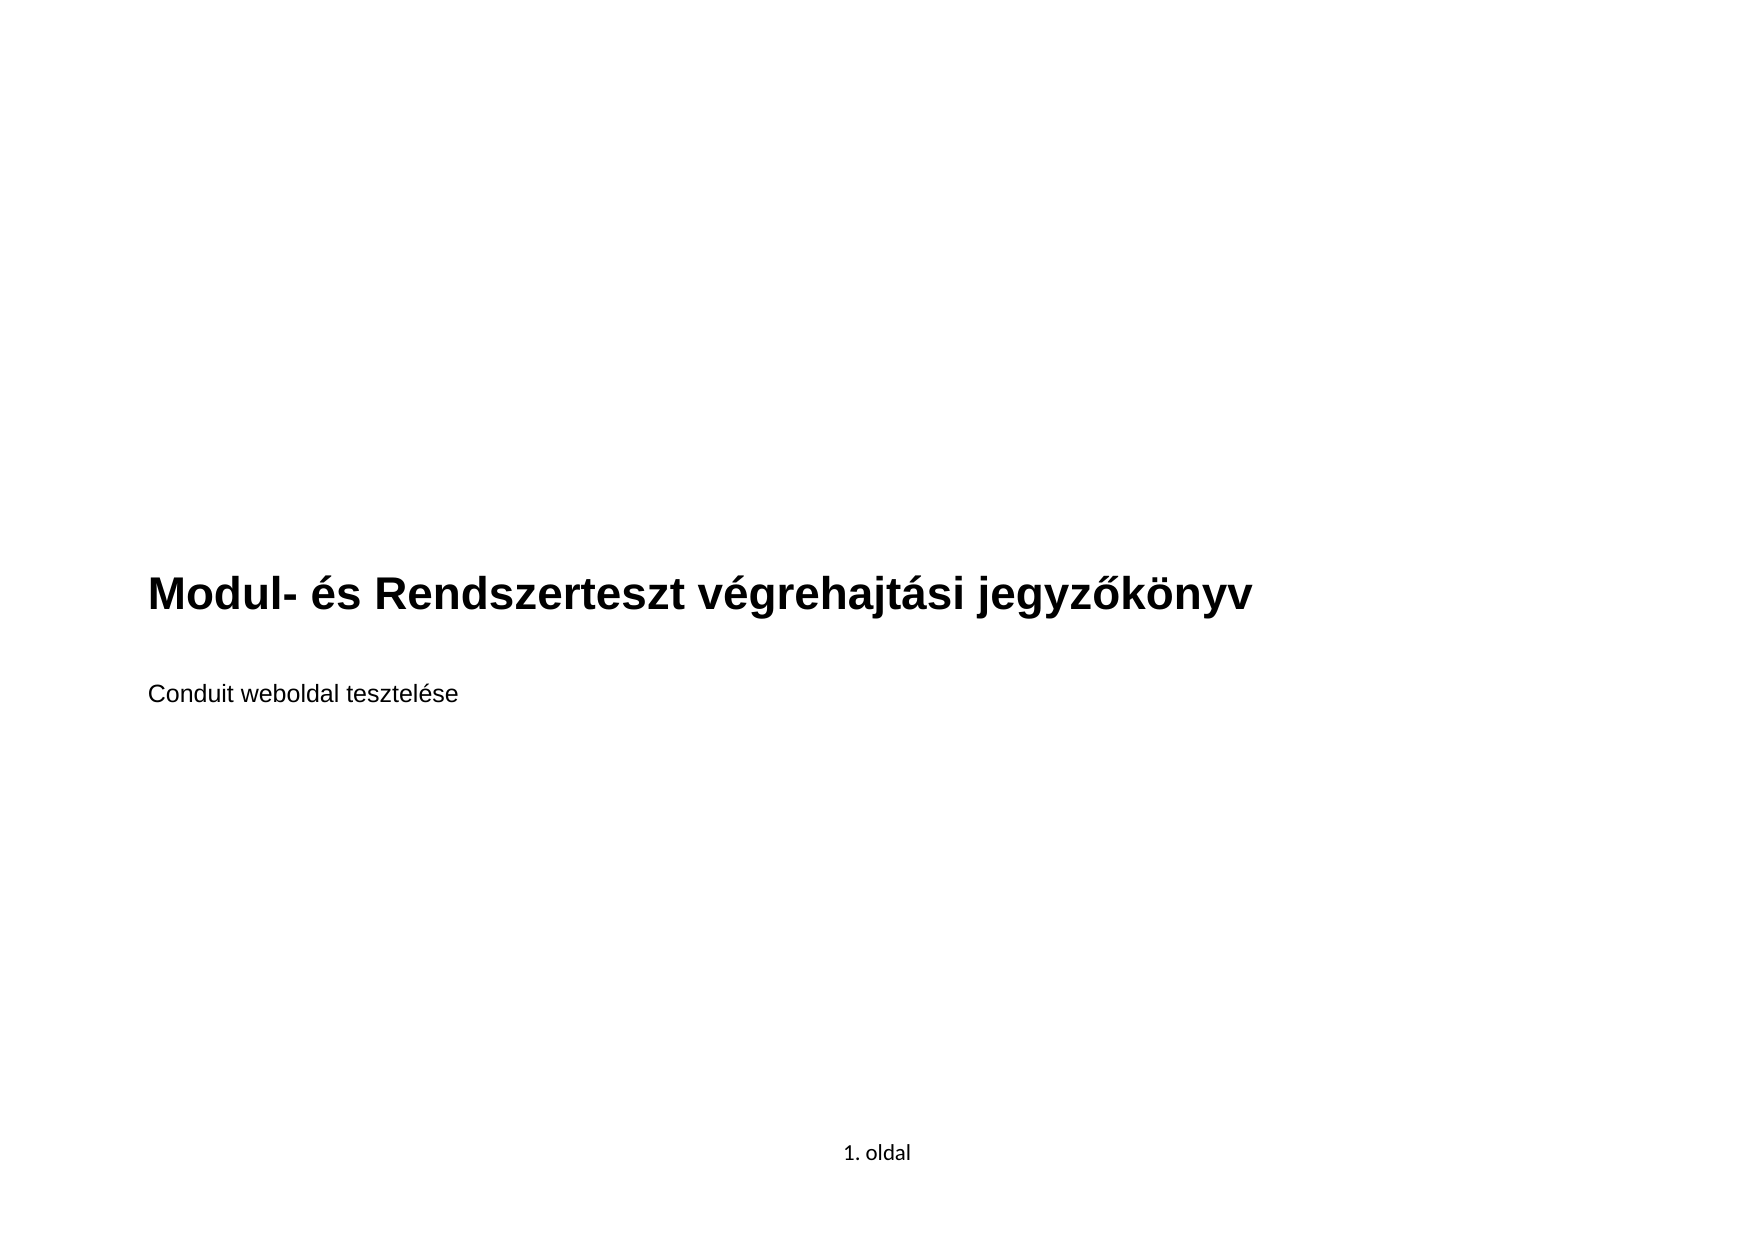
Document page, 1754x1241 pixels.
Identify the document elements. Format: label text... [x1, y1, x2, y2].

subtitle Conduit weboldal tesztelése [148, 678, 1606, 707]
title Modul- és Rendszerteszt végrehajtási jegyzőkönyv [148, 567, 1606, 619]
